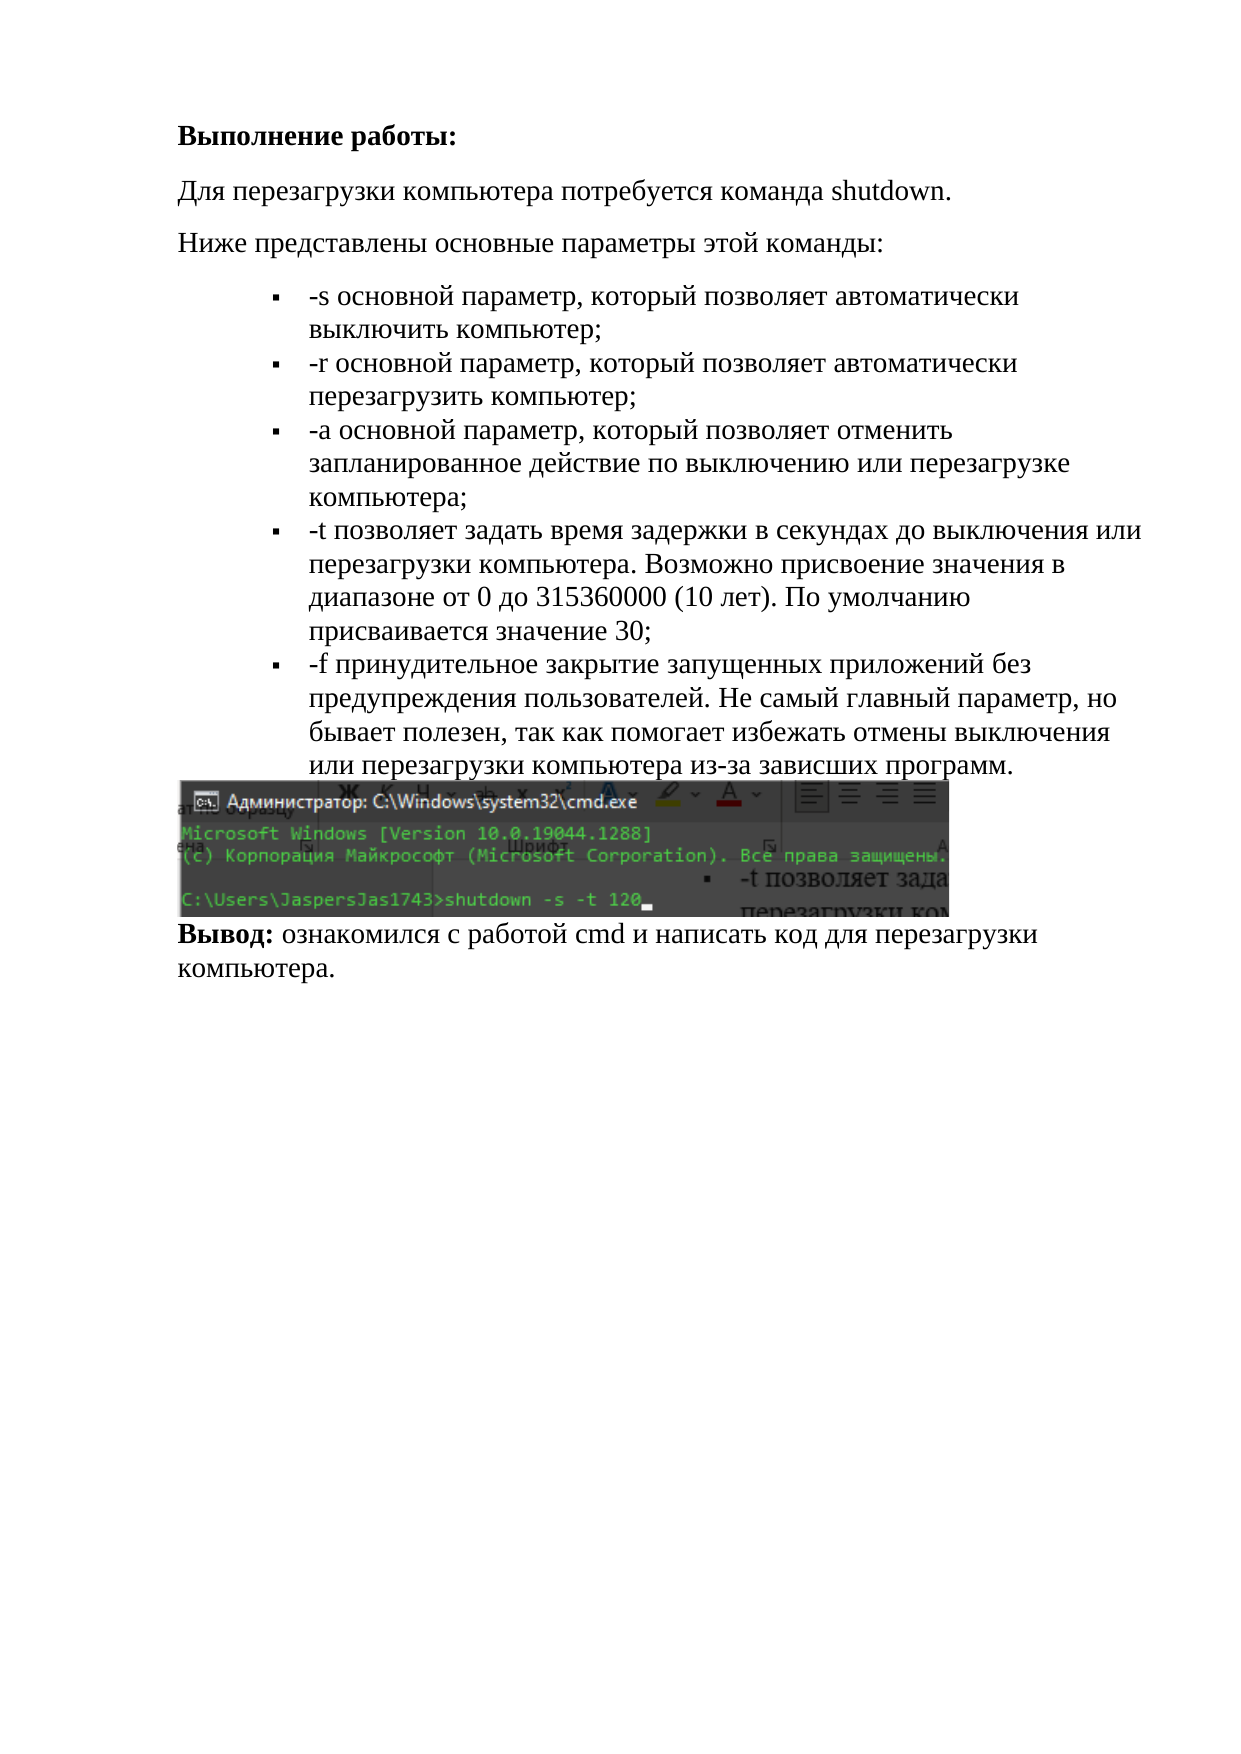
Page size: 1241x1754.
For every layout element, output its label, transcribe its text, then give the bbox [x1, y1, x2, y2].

picture [177, 780, 950, 917]
text Выполнение работы: [177, 118, 1152, 152]
text Вывод: ознакомился с работой cmd и написать код для перезагрузки компьютера. [177, 917, 1152, 984]
list -a основной параметр, который позволяет отменить запланированное действие по выключению или перезагрузке компьютера; [271, 412, 1152, 512]
text Ниже представлены основные параметры этой команды: [177, 225, 1152, 259]
list -t позволяет задать время задержки в секундах до выключения или перезагрузки компьютера. Возможно присвоение значения в диапазоне от 0 до 315360000 (10 лет). По умолчанию присваивается значение 30; [271, 512, 1152, 647]
list -f принудительное закрытие запущенных приложений без предупреждения пользователей. Не самый главный параметр, но бывает полезен, так как помогает избежать отмены выключения или перезагрузки компьютера из-за зависших программ. [271, 647, 1152, 781]
list -r основной параметр, который позволяет автоматически перезагрузить компьютер; [271, 345, 1152, 412]
text Для перезагрузки компьютера потребуется команда shutdown. [177, 173, 1152, 207]
list -s основной параметр, который позволяет автоматически выключить компьютер; [271, 278, 1152, 345]
